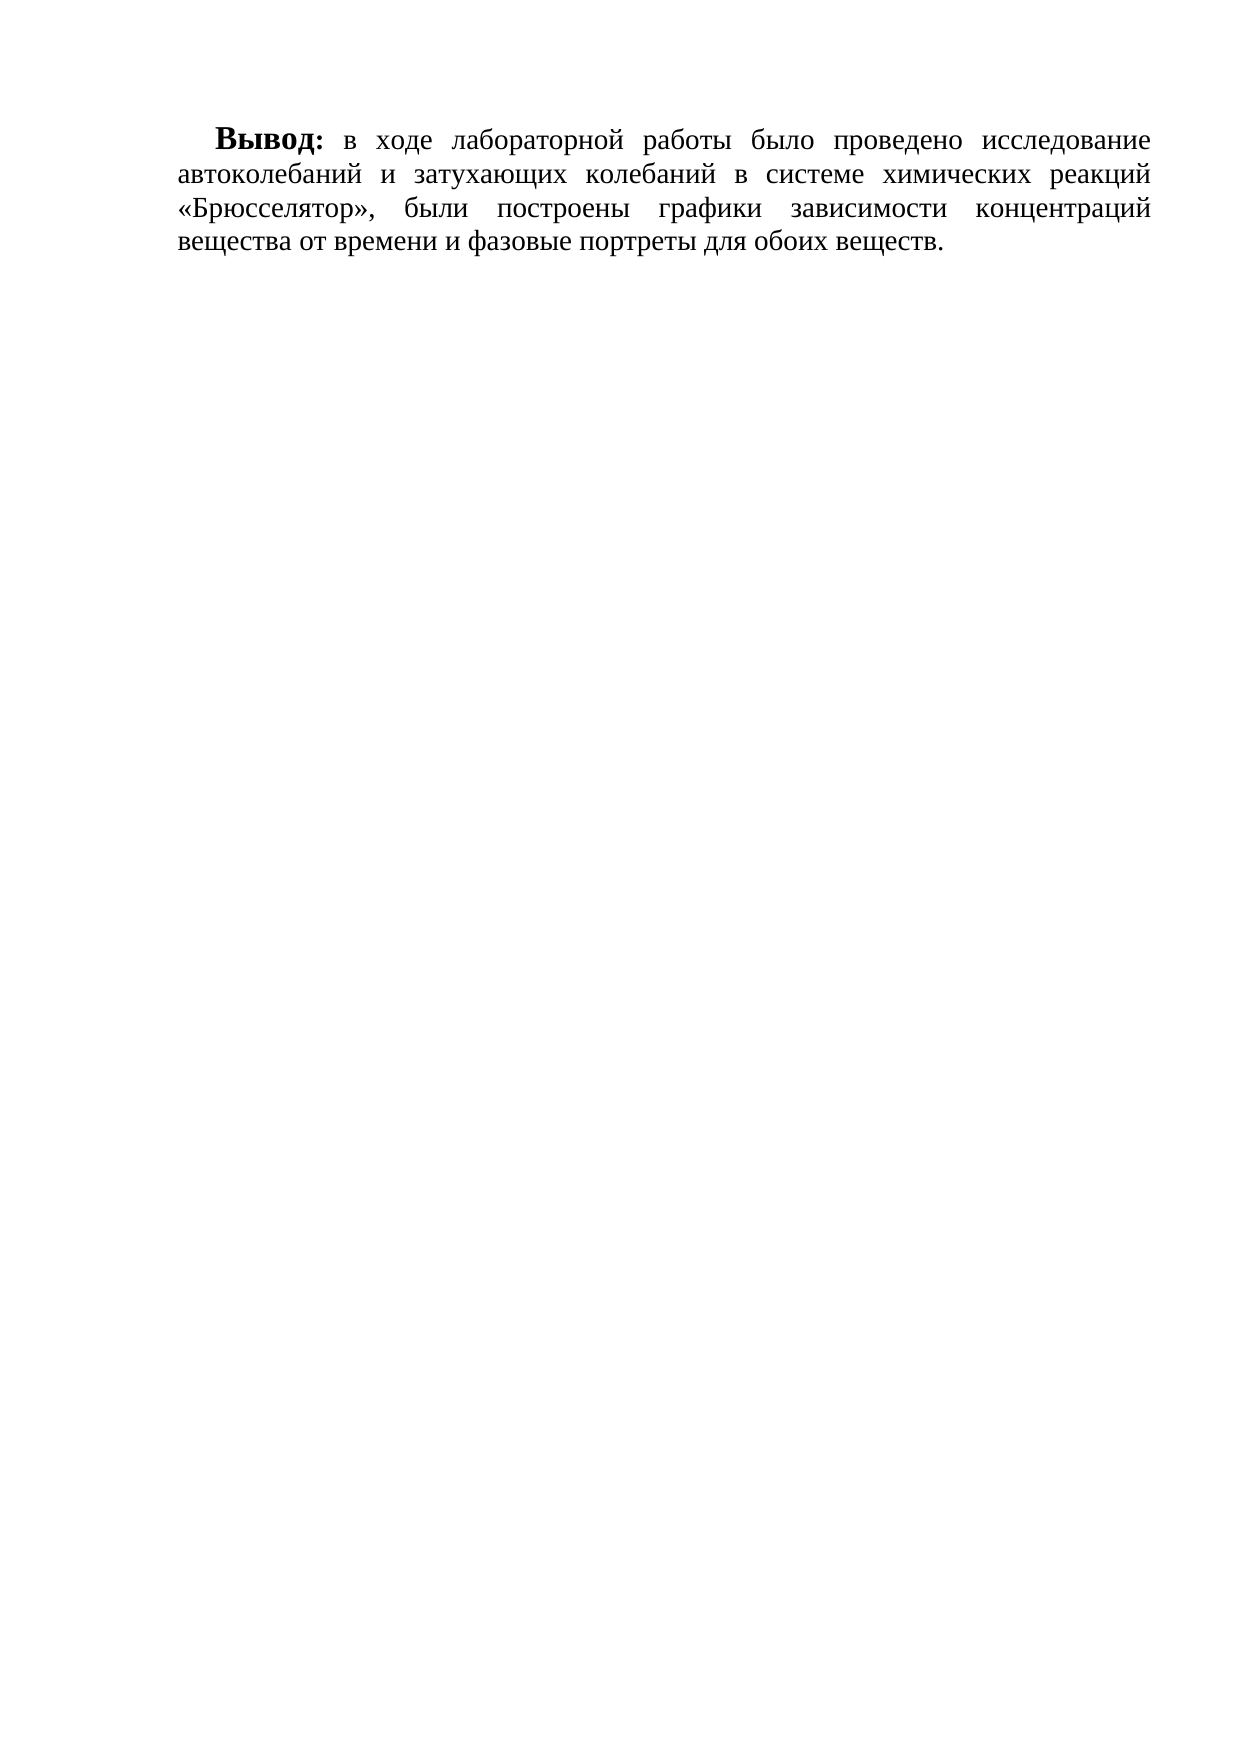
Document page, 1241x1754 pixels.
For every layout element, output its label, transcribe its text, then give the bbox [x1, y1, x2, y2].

text Вывод: в ходе лабораторной работы было проведено исследование автоколебаний и затухающих колебаний в системе химических реакций «Брюсселятор», были построены графики зависимости концентраций вещества от времени и фазовые портреты для обоих веществ. [177, 118, 1152, 257]
